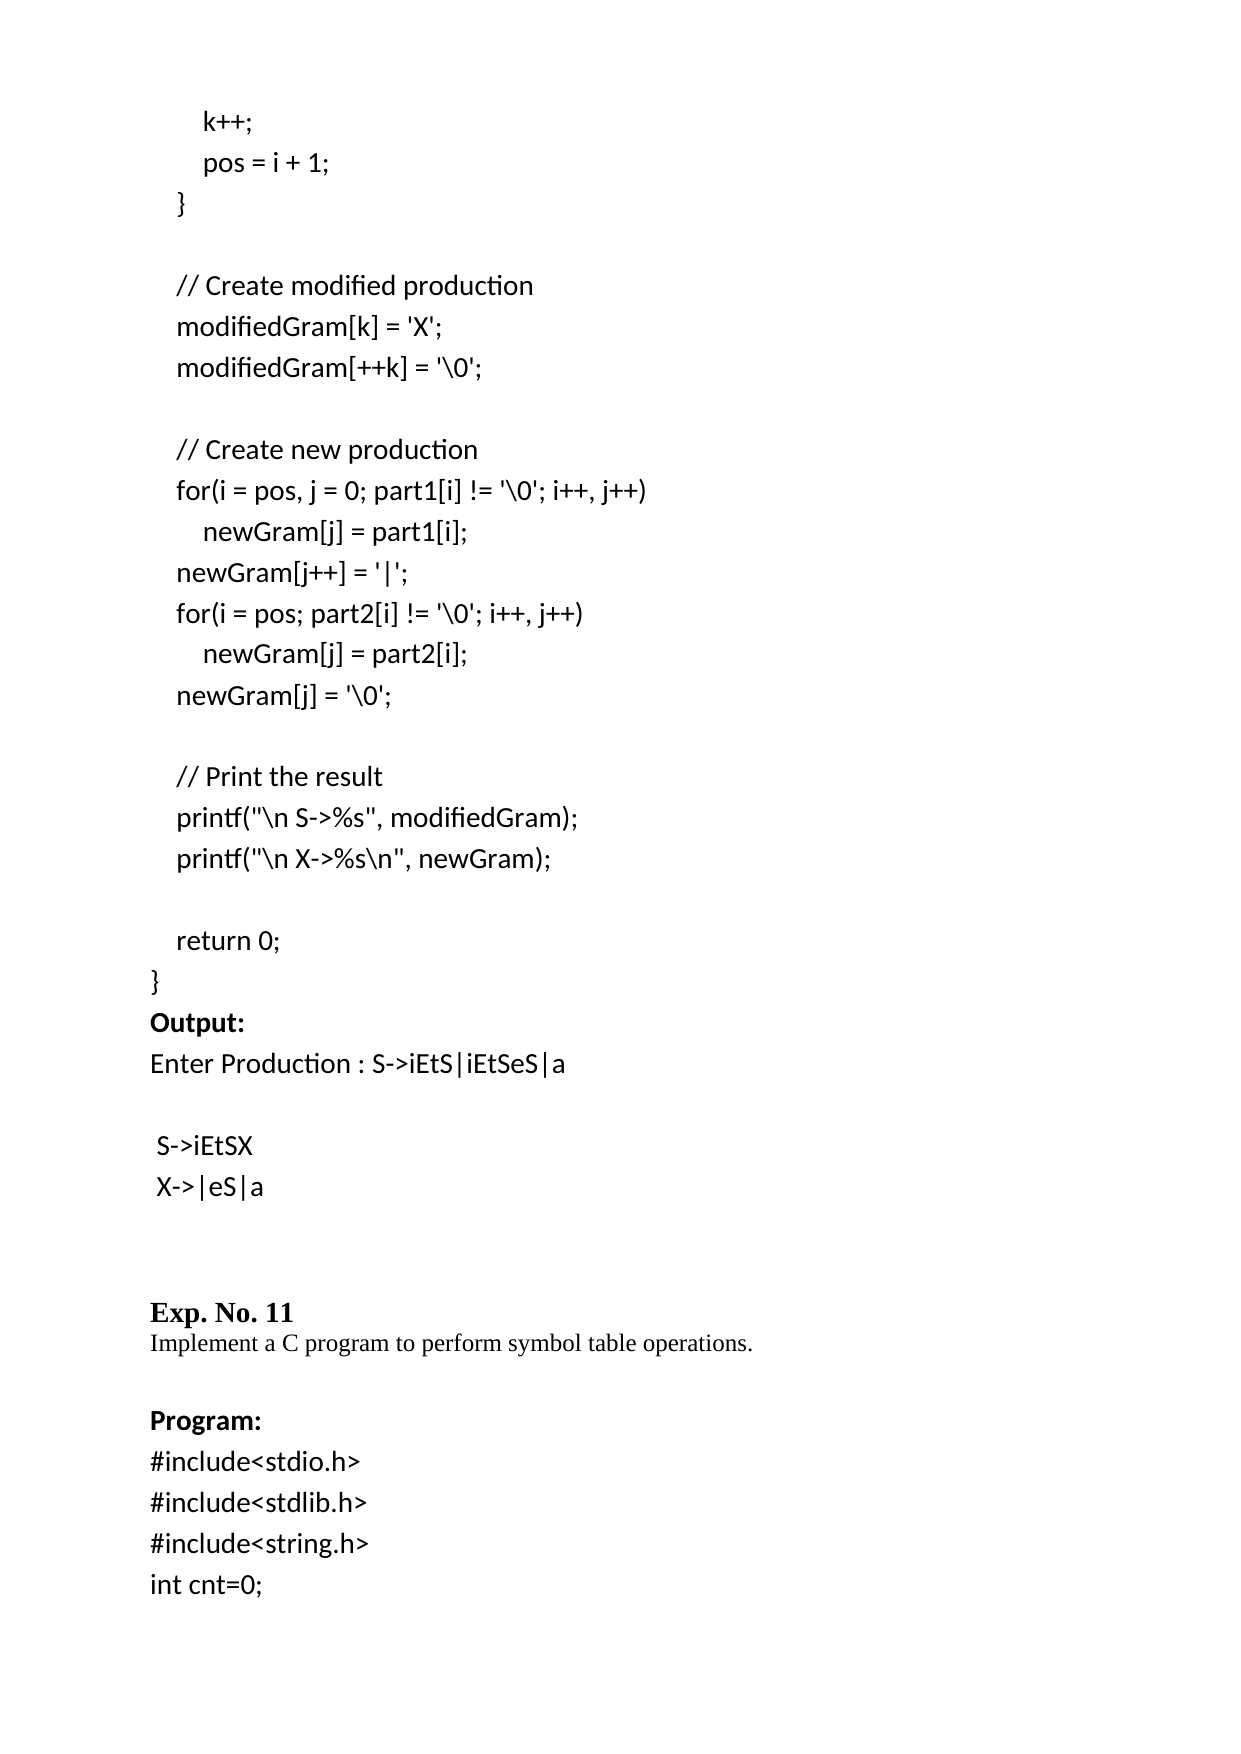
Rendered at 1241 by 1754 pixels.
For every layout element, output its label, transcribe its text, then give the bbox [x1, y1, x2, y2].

text #include<stdlib.h> [150, 1484, 1090, 1520]
text modifiedGram[++k] = '\0'; [150, 349, 1090, 385]
text Enter Production : S->iEtS|iEtSeS|a [150, 1045, 1090, 1081]
text #include<stdio.h> [150, 1443, 1090, 1479]
text Output: [150, 1004, 1090, 1040]
text newGram[j++] = '|'; [150, 554, 1090, 589]
text k++; [150, 103, 1090, 139]
text newGram[j] = part1[i]; [150, 513, 1090, 548]
text printf("\n S->%s", modifiedGram); [150, 799, 1090, 835]
text pos = i + 1; [150, 144, 1090, 180]
text for(i = pos; part2[i] != '\0'; i++, j++) [150, 595, 1090, 630]
text Program: [150, 1402, 1090, 1438]
text Implement a C program to perform symbol table operations. [150, 1328, 1090, 1357]
text printf("\n X->%s\n", newGram); [150, 840, 1090, 876]
text modifiedGram[k] = 'X'; [150, 308, 1090, 344]
text return 0; [150, 922, 1090, 958]
text // Create new production [150, 431, 1090, 467]
text #include<string.h> [150, 1525, 1090, 1561]
text S->iEtSX [150, 1127, 1090, 1162]
text } [150, 185, 1090, 221]
text newGram[j] = '\0'; [150, 677, 1090, 712]
text X->|eS|a [150, 1168, 1090, 1203]
text for(i = pos, j = 0; part1[i] != '\0'; i++, j++) [150, 472, 1090, 507]
text // Create modified production [150, 267, 1090, 303]
text } [150, 963, 1090, 999]
text int cnt=0; [150, 1566, 1090, 1602]
text newGram[j] = part2[i]; [150, 636, 1090, 671]
text // Print the result [150, 758, 1090, 794]
text Exp. No. 11 [150, 1295, 1095, 1328]
